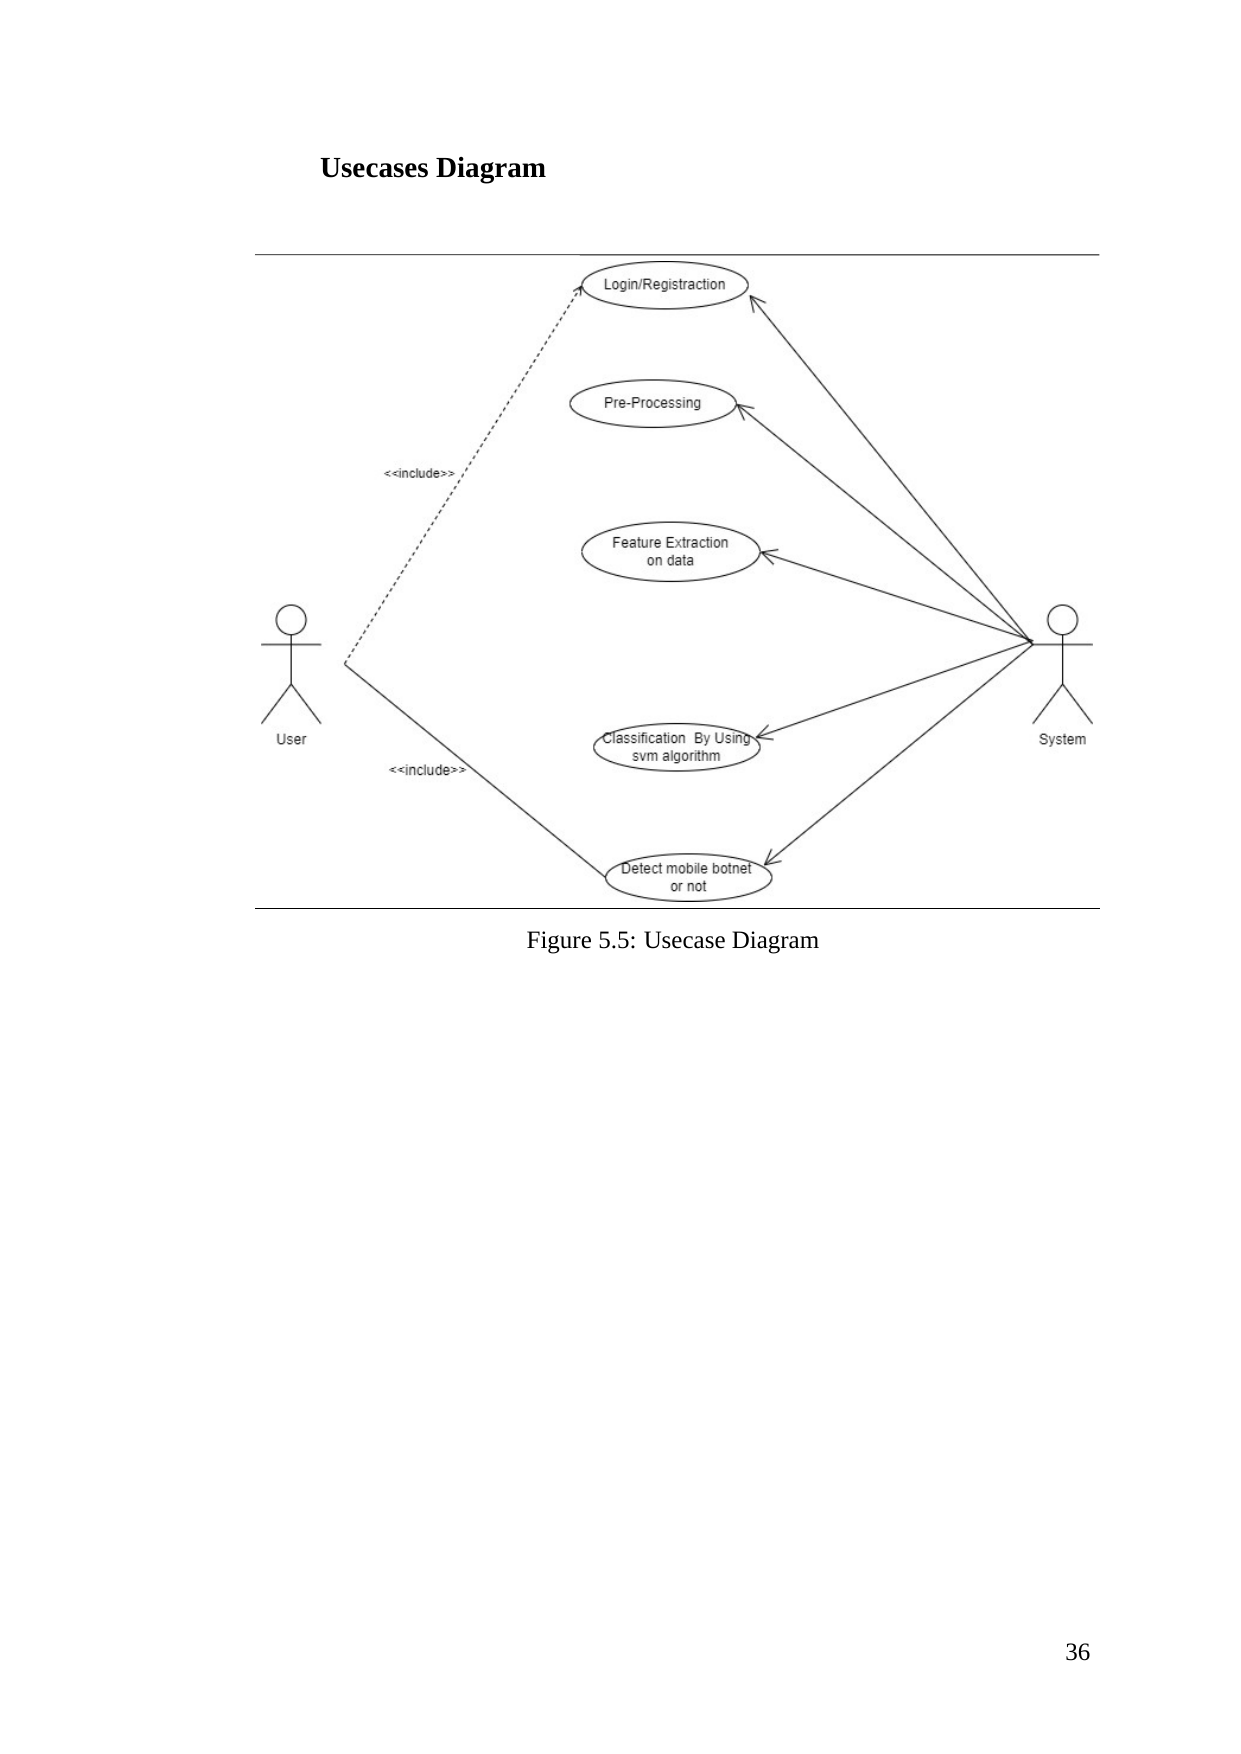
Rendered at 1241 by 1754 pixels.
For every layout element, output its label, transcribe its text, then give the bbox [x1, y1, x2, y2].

text Usecases Diagram [320, 150, 1188, 183]
picture [261, 261, 1093, 902]
